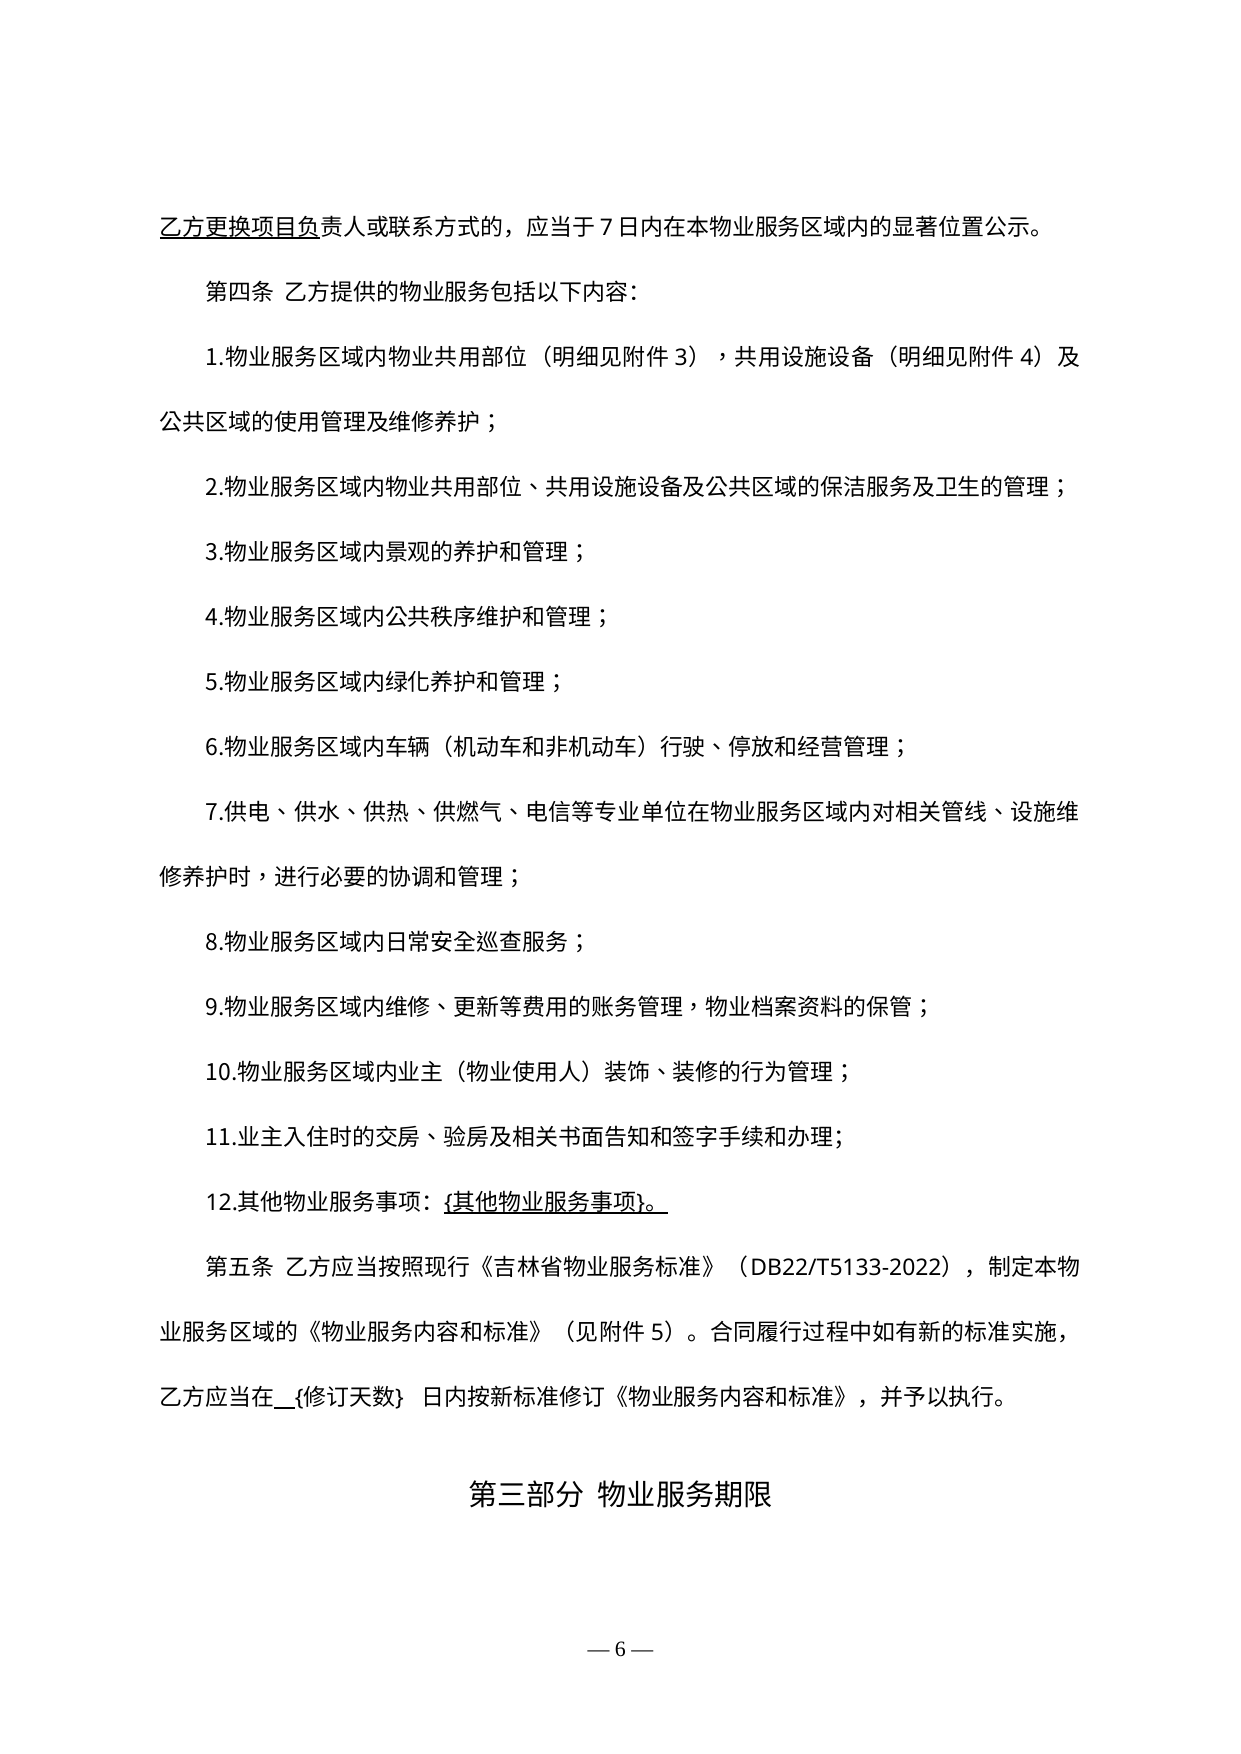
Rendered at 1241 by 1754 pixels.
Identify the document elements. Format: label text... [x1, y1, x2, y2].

text 1.物业服务区域内物业共用部位（明细见附件3），共用设施设备（明细见附件4）及公共区域的使用管理及维修养护； [159, 323, 1081, 453]
text 第五条 乙方应当按照现行《吉林省物业服务标准》（DB22/T5133-2022），制定本物业服务区域的《物业服务内容和标准》（见附件5）。合同履行过程中如有新的标准实施，乙方应当在 {修订天数} 日内按新标准修订《物业服务内容和标准》，并予以执行。 [159, 1233, 1081, 1428]
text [159, 193, 1081, 258]
text 7.供电、供水、供热、供燃气、电信等专业单位在物业服务区域内对相关管线、设施维修养护时，进行必要的协调和管理； [159, 778, 1081, 908]
text 3.物业服务区域内景观的养护和管理； [159, 518, 1081, 583]
text 12.其他物业服务事项：{其他物业服务事项}。 [159, 1168, 1081, 1233]
text 9.物业服务区域内维修、更新等费用的账务管理，物业档案资料的保管； [159, 973, 1081, 1038]
text 4.物业服务区域内公共秩序维护和管理； [159, 583, 1081, 648]
text 第三部分 物业服务期限 [159, 1460, 1081, 1525]
text 第四条 乙方提供的物业服务包括以下内容： [159, 258, 1081, 323]
text 5.物业服务区域内绿化养护和管理； [159, 648, 1081, 713]
text 8.物业服务区域内日常安全巡查服务； [159, 908, 1081, 973]
text 6.物业服务区域内车辆（机动车和非机动车）行驶、停放和经营管理； [159, 713, 1081, 778]
text 2.物业服务区域内物业共用部位、共用设施设备及公共区域的保洁服务及卫生的管理； [159, 453, 1081, 518]
text 10.物业服务区域内业主（物业使用人）装饰、装修的行为管理； [159, 1038, 1081, 1103]
text 11.业主入住时的交房、验房及相关书面告知和签字手续和办理； [159, 1103, 1081, 1168]
